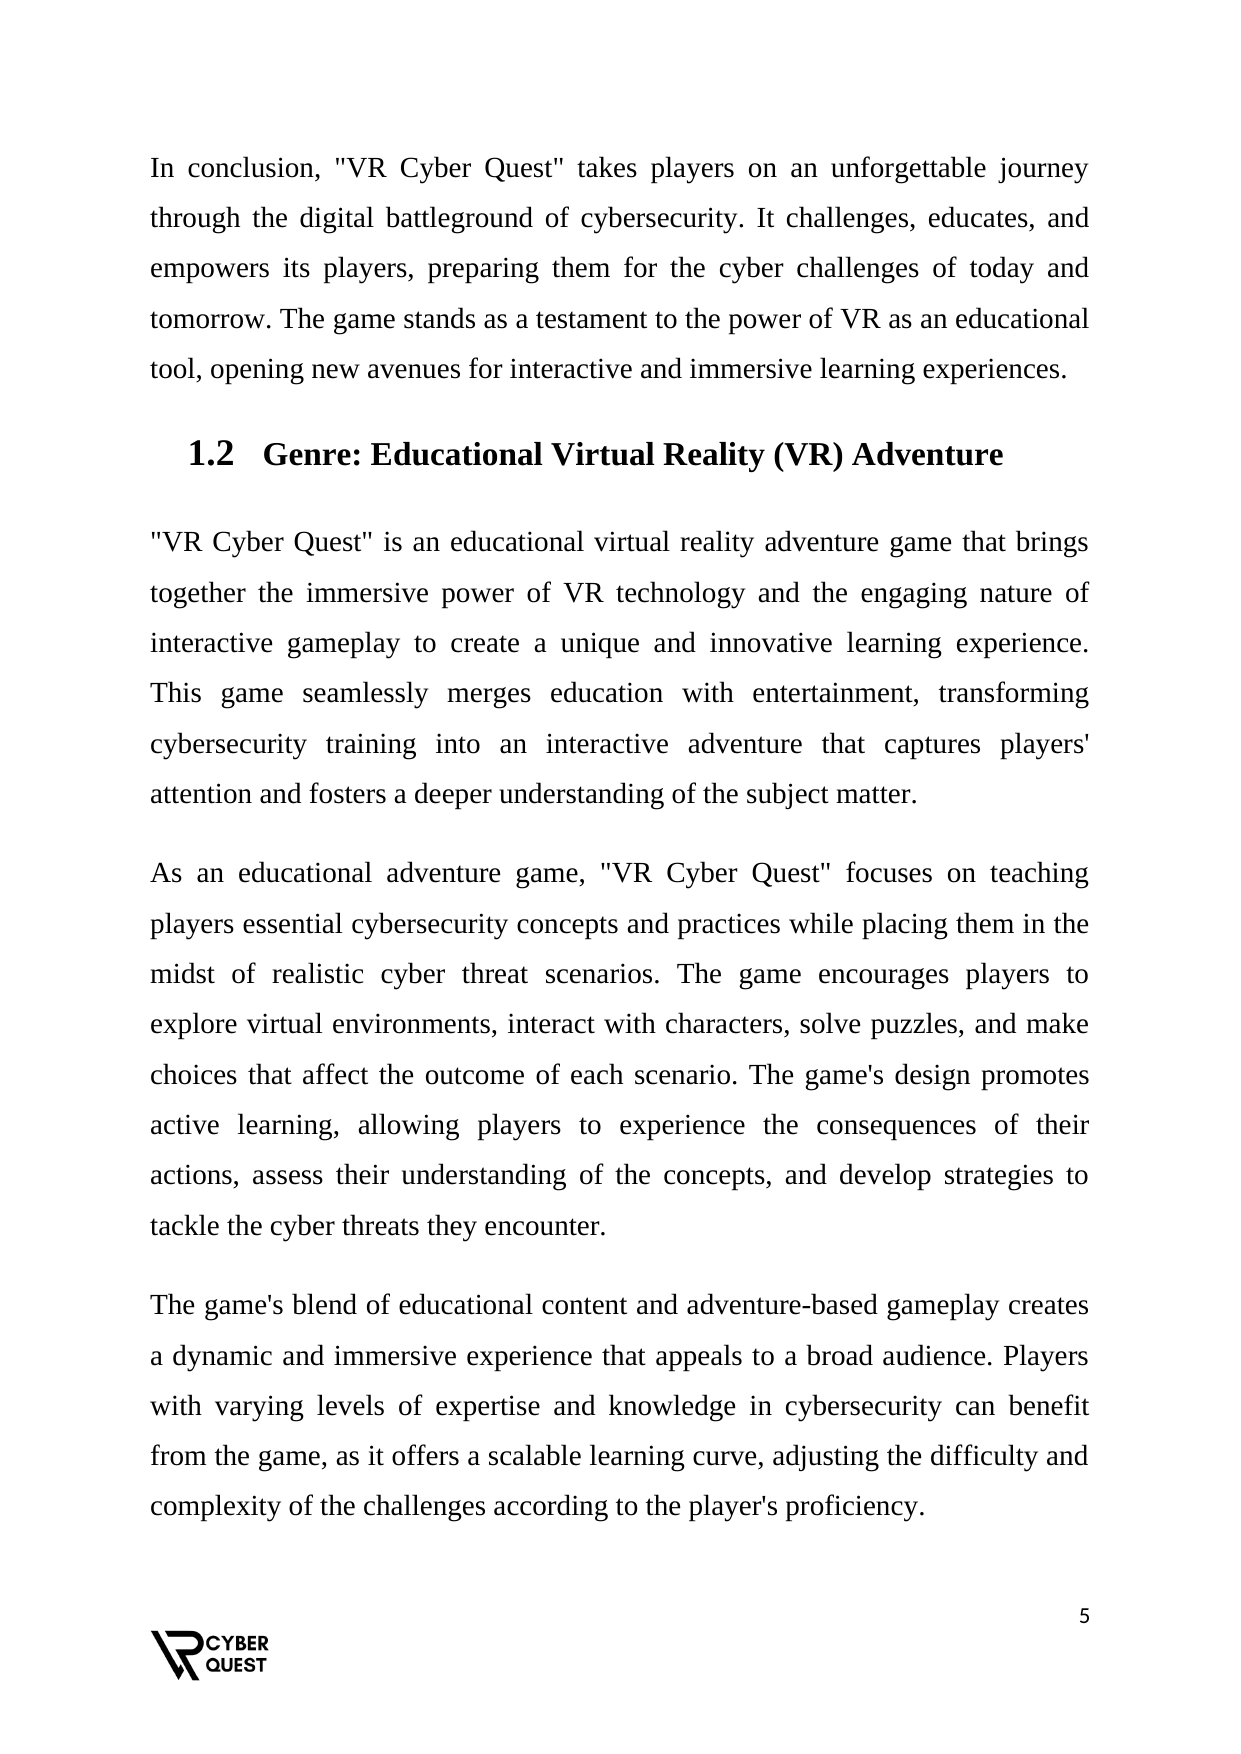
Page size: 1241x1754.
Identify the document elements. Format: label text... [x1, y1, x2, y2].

picture [150, 1629, 269, 1681]
text The game's blend of educational content and adventure-based gameplay creates a dynamic and immersive experience that appeals to a broad audience. Players with varying levels of expertise and knowledge in cybersecurity can benefit from the game, as it offers a scalable learning curve, adjusting the difficulty and complexity of the challenges according to the player's proficiency. [150, 1287, 1090, 1522]
text As an educational adventure game, "VR Cyber Quest" focuses on teaching players essential cybersecurity concepts and practices while placing them in the midst of realistic cyber threat scenarios. The game encourages players to explore virtual environments, interact with characters, solve puzzles, and make choices that affect the outcome of each scenario. The game's design promotes active learning, allowing players to experience the consequences of their actions, assess their understanding of the concepts, and develop strategies to tackle the cyber threats they encounter. [150, 856, 1090, 1241]
text "VR Cyber Quest" is an educational virtual reality adventure game that brings together the immersive power of VR technology and the engaging nature of interactive gameplay to create a unique and innovative learning experience. This game seamlessly merges education with entertainment, transforming cybersecurity training into an interactive adventure that captures players' attention and fosters a deeper understanding of the subject matter. [150, 524, 1090, 810]
text In conclusion, "VR Cyber Quest" takes players on an unforgettable journey through the digital battleground of cybersecurity. It challenges, educates, and empowers its players, preparing them for the cyber challenges of today and tomorrow. The game stands as a testament to the power of VR as an educational tool, opening new avenues for interactive and immersive learning experiences. [150, 150, 1090, 385]
list Genre: Educational Virtual Reality (VR) Adventure [187, 431, 1090, 474]
